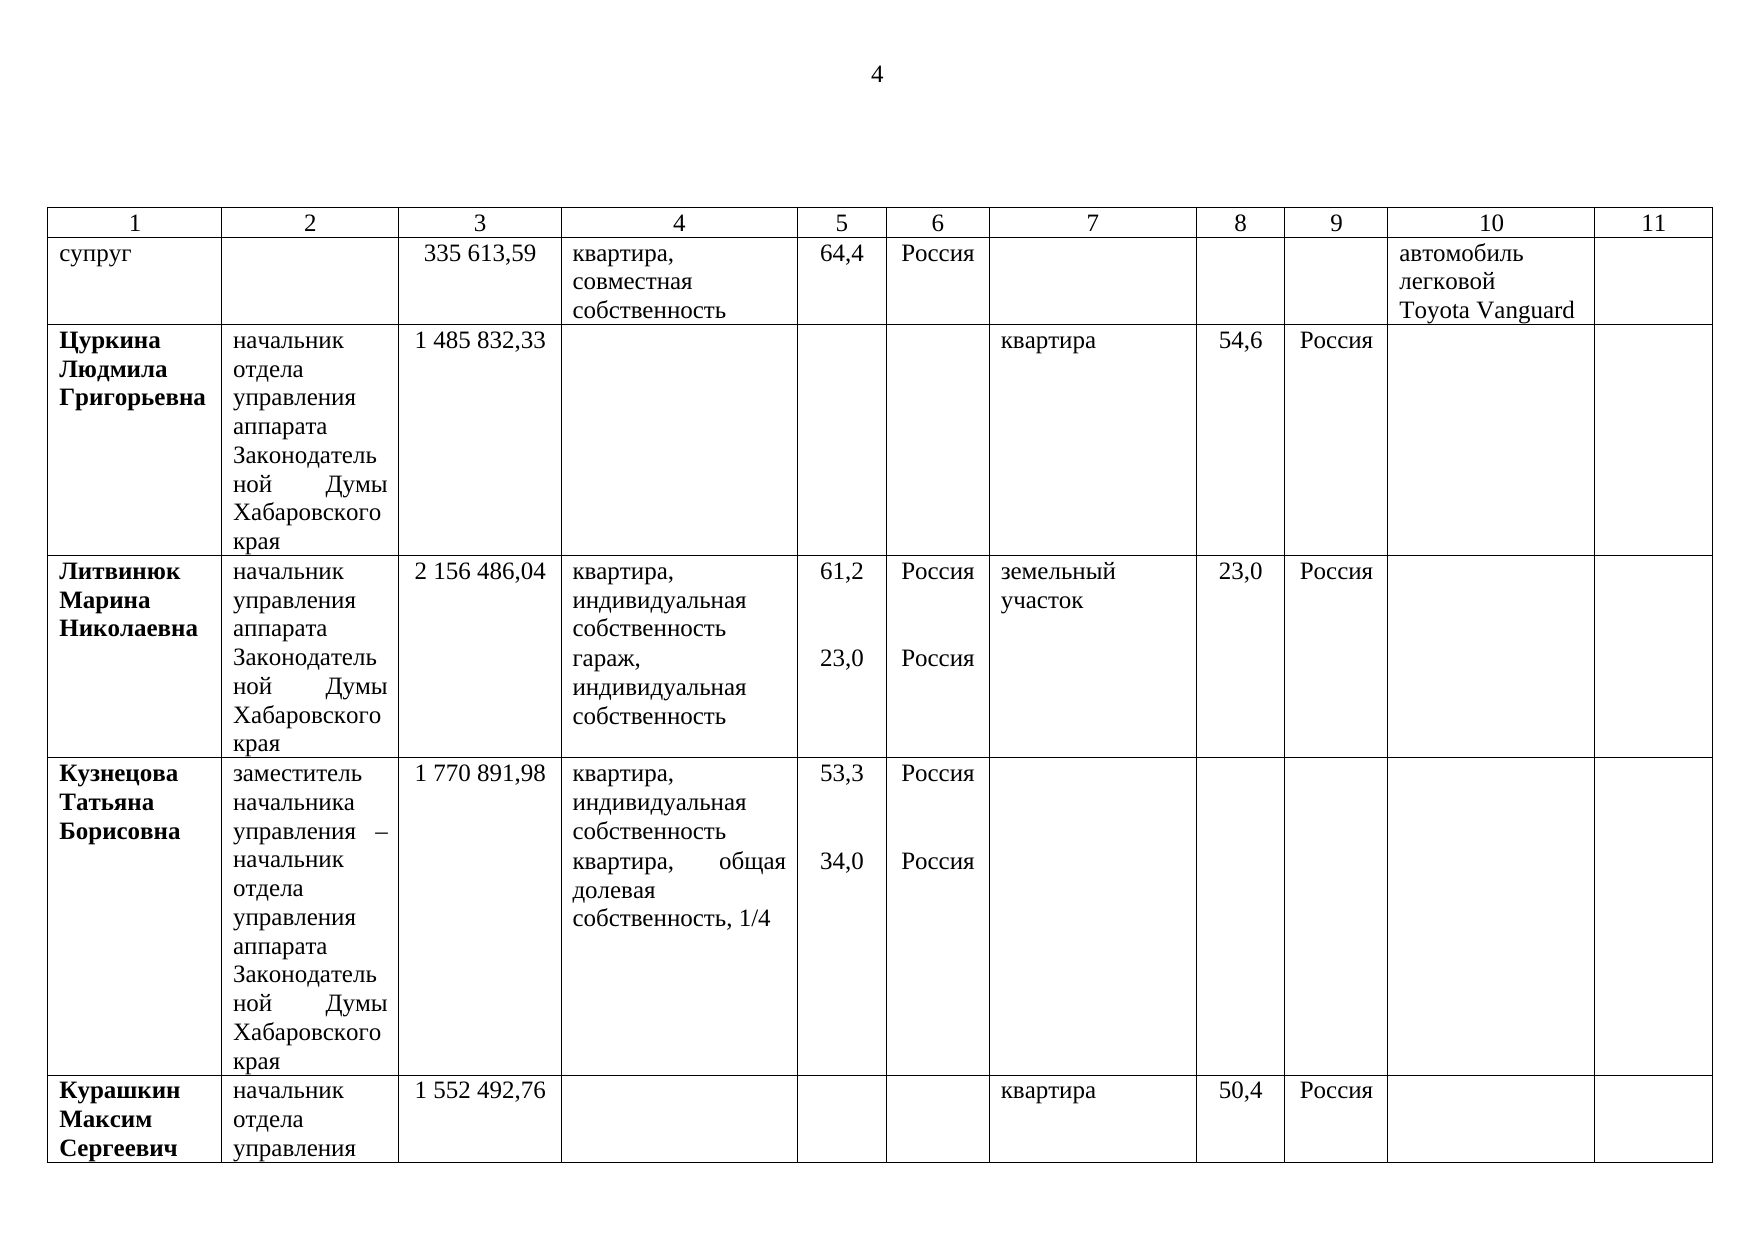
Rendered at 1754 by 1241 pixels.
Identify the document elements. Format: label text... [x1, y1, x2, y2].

table_cell 23,0 [1197, 556, 1284, 757]
table_cell [990, 238, 1196, 324]
table_header 4 [562, 208, 797, 237]
table_cell квартира, совместная собственность [562, 238, 797, 324]
table_cell Россия [887, 758, 989, 844]
table_cell [990, 758, 1196, 1074]
table_cell 335 613,59 [399, 238, 561, 324]
table_cell [1197, 758, 1284, 1074]
table_cell [1388, 758, 1594, 1074]
table_cell 50,4 [1197, 1076, 1284, 1162]
table_cell 2 156 486,04 [399, 556, 561, 757]
table_cell [1285, 238, 1387, 324]
table_cell Россия [1285, 556, 1387, 757]
table_cell Россия [887, 845, 989, 1074]
table_cell [1388, 556, 1594, 757]
table_cell 1 485 832,33 [399, 325, 561, 555]
table_cell квартира, общая долевая собственность, 1/4 [562, 845, 797, 1074]
table_cell заместитель начальника управления – начальник отдела управления аппарата Законодательной Думы Хабаровского края [222, 758, 398, 1074]
table_cell [562, 1076, 797, 1162]
table_cell 1 770 891,98 [399, 758, 561, 1074]
table_cell [562, 325, 797, 555]
table_cell Россия [1285, 1076, 1387, 1162]
table_cell начальник отдела управления аппарата Законодательной Думы Хабаровского края [222, 325, 398, 555]
table_cell Литвинюк Марина Николаевна [48, 556, 221, 757]
table_cell [1388, 1076, 1594, 1162]
table_cell Цуркина Людмила Григорьевна [48, 325, 221, 555]
table_header 1 [48, 208, 221, 237]
table_cell Россия [887, 642, 989, 757]
table_cell Курашкин Максим Сергеевич [48, 1076, 221, 1162]
table_header 11 [1595, 208, 1712, 237]
table_cell квартира [990, 1076, 1196, 1162]
table_cell [1595, 758, 1712, 1074]
table_cell квартира, индивидуальная собственность [562, 556, 797, 642]
table_cell 61,2 [798, 556, 886, 642]
table_cell [1285, 758, 1387, 1074]
table_cell Россия [1285, 325, 1387, 555]
table_cell [887, 1076, 989, 1162]
table_cell начальник управления аппарата Законодательной Думы Хабаровского края [222, 556, 398, 757]
table_header 2 [222, 208, 398, 237]
table_header 3 [399, 208, 561, 237]
table_cell [798, 325, 886, 555]
table_cell [1595, 325, 1712, 555]
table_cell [222, 1076, 398, 1162]
table_cell 53,3 [798, 758, 886, 844]
table_cell [887, 325, 989, 555]
table_header 10 [1388, 208, 1594, 237]
table_cell квартира, индивидуальная собственность [562, 758, 797, 844]
table_cell [222, 238, 398, 324]
table_cell [1197, 238, 1284, 324]
table_header 9 [1285, 208, 1387, 237]
table_cell [1595, 1076, 1712, 1162]
table_cell автомобиль легковой Toyota Vanguard [1388, 238, 1594, 324]
table_cell квартира [990, 325, 1196, 555]
table_cell Россия [887, 556, 989, 642]
table_cell Россия [887, 238, 989, 324]
table_header 7 [990, 208, 1196, 237]
table_cell 34,0 [798, 845, 886, 1074]
table_cell 1 552 492,76 [399, 1076, 561, 1162]
table_cell [1388, 325, 1594, 555]
table_header 8 [1197, 208, 1284, 237]
table_cell Кузнецова Татьяна Борисовна [48, 758, 221, 1074]
table_cell 23,0 [798, 642, 886, 757]
table_cell гараж, индивидуальная собственность [562, 642, 797, 757]
table_cell 64,4 [798, 238, 886, 324]
table_cell супруг [48, 238, 221, 324]
table_cell 54,6 [1197, 325, 1284, 555]
table_cell [1595, 238, 1712, 324]
table_header 6 [887, 208, 989, 237]
table_cell земельный участок [990, 556, 1196, 757]
table_cell [1595, 556, 1712, 757]
table_header 5 [798, 208, 886, 237]
table_cell [798, 1076, 886, 1162]
